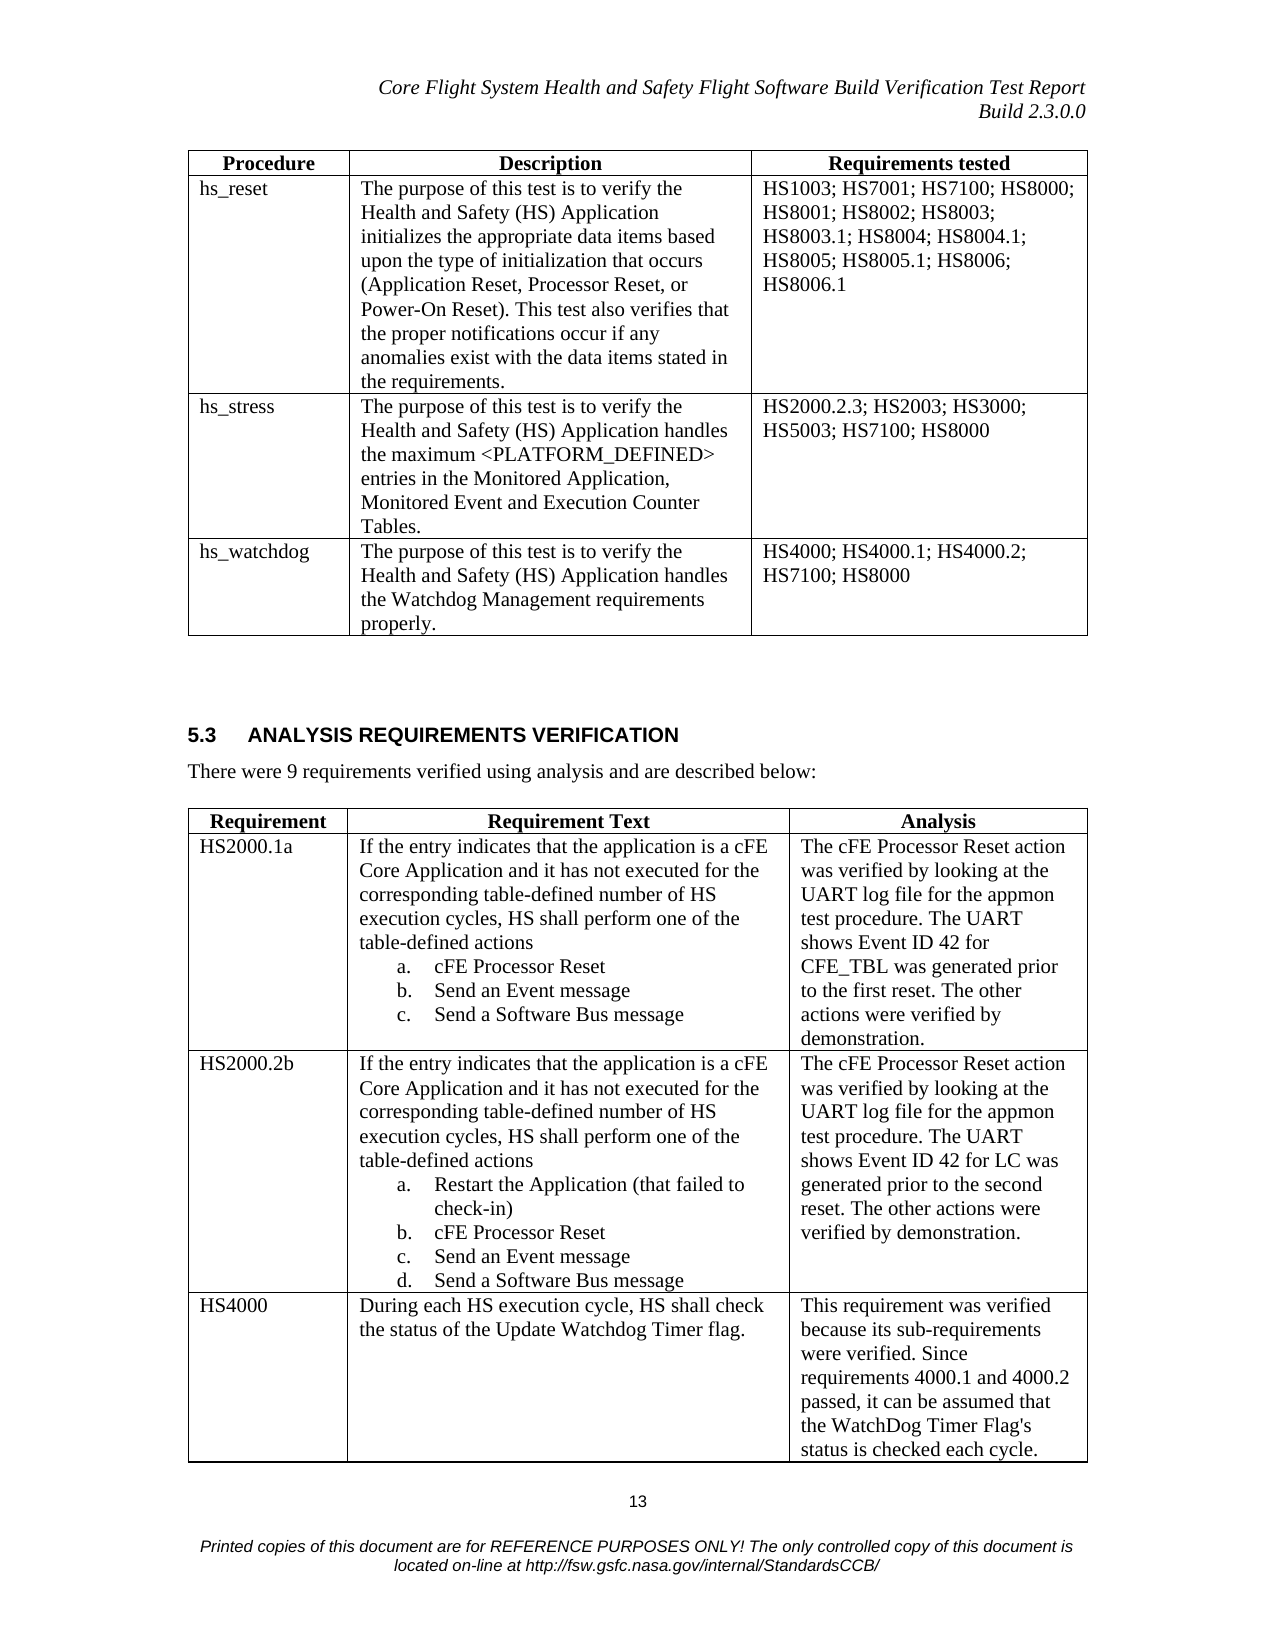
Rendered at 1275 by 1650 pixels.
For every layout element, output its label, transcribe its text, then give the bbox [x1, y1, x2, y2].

table_cell HS2000.1a [189, 834, 347, 1050]
table_cell hs_stress [189, 394, 349, 538]
table_cell HS1003; HS7001; HS7100; HS8000; HS8001; HS8002; HS8003; HS8003.1; HS8004; HS8004.1; HS8005; HS8005.1; HS8006; HS8006.1 [752, 176, 1087, 393]
table_cell The cFE Processor Reset action was verified by looking at the UART log file for the appmon test procedure. The UART shows Event ID 42 for CFE_TBL was generated prior to the first reset. The other actions were verified by demonstration. [790, 834, 1087, 1050]
table_cell The cFE Processor Reset action was verified by looking at the UART log file for the appmon test procedure. The UART shows Event ID 42 for LC was generated prior to the second reset. The other actions were verified by demonstration. [790, 1051, 1087, 1292]
table_header Procedure [189, 151, 349, 175]
table_cell If the entry indicates that the application is a cFE Core Application and it has not executed for the corresponding table-defined number of HS execution cycles, HS shall perform one of the table-defined actions Restart the Application (that failed to check-in) cFE Processor Reset Send an Event message Send a Software Bus message [348, 1051, 789, 1292]
table_cell If the entry indicates that the application is a cFE Core Application and it has not executed for the corresponding table-defined number of HS execution cycles, HS shall perform one of the table-defined actions cFE Processor Reset Send an Event message Send a Software Bus message [348, 834, 789, 1050]
table_header Description [350, 151, 751, 175]
table_cell During each HS execution cycle, HS shall check the status of the Update Watchdog Timer flag. [348, 1293, 789, 1461]
table_cell This requirement was verified because its sub-requirements were verified. Since requirements 4000.1 and 4000.2 passed, it can be assumed that the WatchDog Timer Flag's status is checked each cycle. [790, 1293, 1087, 1461]
table_header Requirements tested [752, 151, 1087, 175]
table_cell hs_reset [189, 176, 349, 393]
subtitle Analysis Requirements Verification [187, 723, 1087, 747]
table_cell HS4000 [189, 1293, 347, 1461]
table_cell The purpose of this test is to verify the Health and Safety (HS) Application handles the maximum <PLATFORM_DEFINED> entries in the Monitored Application, Monitored Event and Execution Counter Tables. [350, 394, 751, 538]
table_cell HS4000; HS4000.1; HS4000.2; HS7100; HS8000 [752, 539, 1087, 635]
table_cell HS2000.2b [189, 1051, 347, 1292]
table_header Analysis [790, 809, 1087, 833]
table_cell The purpose of this test is to verify the Health and Safety (HS) Application handles the Watchdog Management requirements properly. [350, 539, 751, 635]
table_cell The purpose of this test is to verify the Health and Safety (HS) Application initializes the appropriate data items based upon the type of initialization that occurs (Application Reset, Processor Reset, or Power-On Reset). This test also verifies that the proper notifications occur if any anomalies exist with the data items stated in the requirements. [350, 176, 751, 393]
text There were 9 requirements verified using analysis and are described below: [187, 759, 1087, 783]
table_header Requirement [189, 809, 347, 833]
table_cell hs_watchdog [189, 539, 349, 635]
table_header Requirement Text [348, 809, 789, 833]
table_cell HS2000.2.3; HS2003; HS3000; HS5003; HS7100; HS8000 [752, 394, 1087, 538]
